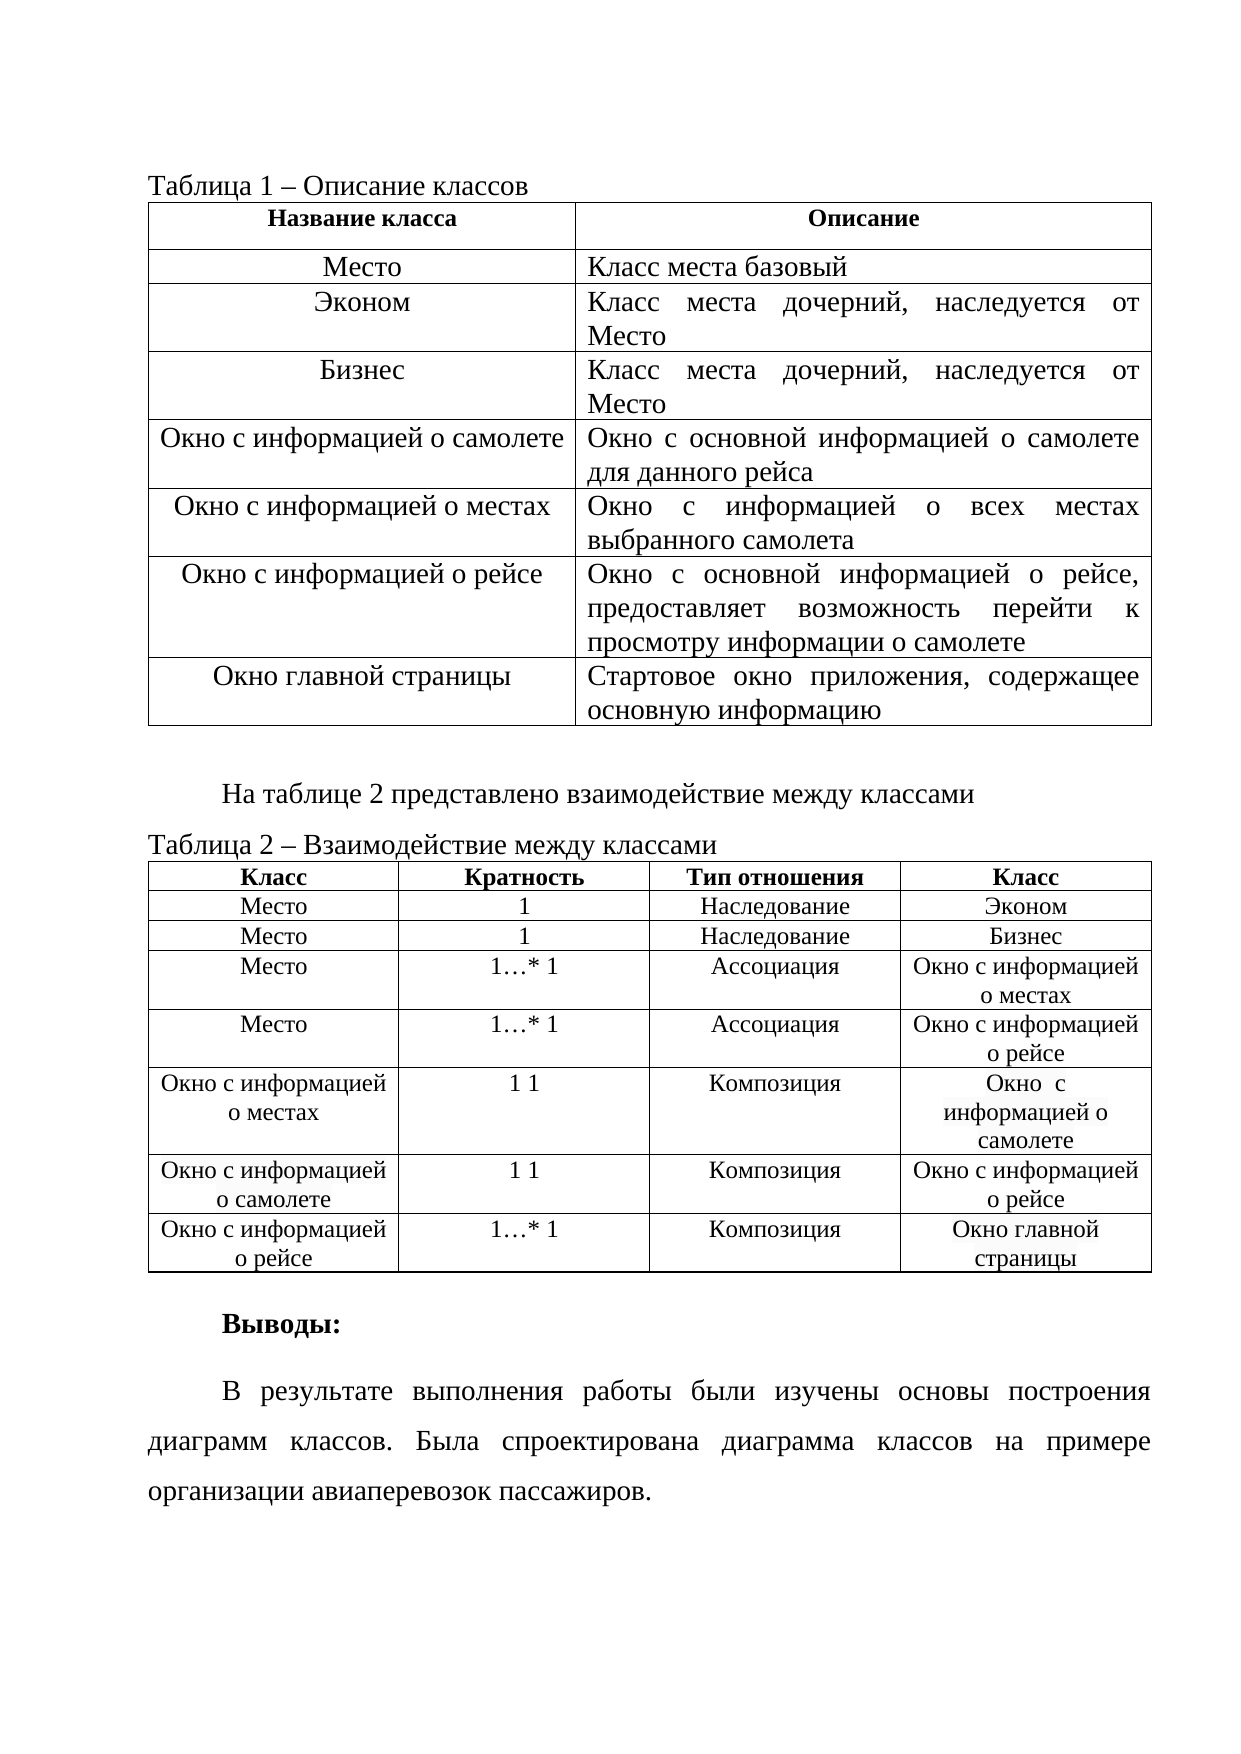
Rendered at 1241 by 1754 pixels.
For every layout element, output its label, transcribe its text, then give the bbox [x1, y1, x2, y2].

text Таблица 1 – Описание классов [148, 168, 1152, 202]
table_cell 1 [399, 921, 649, 950]
table_cell Место [149, 1010, 398, 1067]
table_cell Окно с информацией о самолете [149, 1155, 216, 1213]
table_header Класс [901, 862, 1151, 890]
table_cell 1…* 1 [399, 1010, 649, 1067]
table_cell Окно главной страницы [901, 1214, 974, 1271]
table_cell 1 1 [399, 1155, 649, 1213]
table_cell Эконом [149, 284, 575, 351]
table_cell Окно с основной информацией о самолете для данного рейса [576, 420, 1151, 487]
table_cell Бизнес [149, 352, 575, 419]
table_cell 1 [399, 891, 649, 920]
table_header Название класса [149, 203, 575, 248]
table_cell Окно с информацией о самолете [1066, 1068, 1151, 1154]
table_cell Наследование [650, 921, 900, 950]
table_cell Ассоциация [650, 951, 900, 1008]
table_cell Окно с информацией о всех местах выбранного самолета [576, 489, 1151, 556]
table_cell 1…* 1 [399, 1214, 649, 1271]
table_cell Окно с информацией о местах [149, 489, 575, 556]
table_cell Окно с информацией о рейсе [901, 1010, 1151, 1067]
table_cell Место [149, 951, 398, 1008]
table_cell Окно с информацией о самолете [331, 1155, 398, 1213]
table_cell Класс места дочерний, наследуется от Место [576, 284, 1151, 351]
table_cell Окно с информацией о рейсе [901, 1155, 1151, 1213]
table_cell Место [149, 250, 575, 283]
table_cell Ассоциация [650, 1010, 900, 1067]
table_cell Композиция [650, 1068, 900, 1154]
table_cell Окно с информацией о рейсе [149, 1214, 398, 1271]
table_cell Окно главной страницы [149, 658, 575, 725]
table_cell Композиция [650, 1214, 900, 1271]
table_cell 1 1 [399, 1068, 649, 1154]
table_cell Окно с информацией о местах [149, 1068, 398, 1154]
table_cell Стартовое окно приложения, содержащее основную информацию [576, 658, 1151, 725]
table_cell Окно с информацией о местах [901, 951, 1151, 1008]
table_cell Окно с информацией о самолете [901, 1068, 986, 1154]
table_cell Композиция [650, 1155, 900, 1213]
table_cell Окно с информацией о самолете [149, 420, 575, 487]
text Таблица 2 – Взаимодействие между классами [148, 827, 1152, 861]
text В результате выполнения работы были изучены основы построения диаграмм классов. Была спроектирована диаграмма классов на примере организации авиаперевозок пассажиров. [148, 1373, 1152, 1507]
table_cell Бизнес [901, 921, 1151, 950]
table_cell Класс места базовый [576, 250, 1151, 283]
text На таблице 2 представлено взаимодействие между классами [148, 777, 1152, 810]
table_cell Класс места дочерний, наследуется от Место [576, 352, 1151, 419]
table_cell Окно главной страницы [1077, 1214, 1151, 1271]
table_cell Место [149, 891, 398, 920]
list Выводы: [148, 1306, 1152, 1339]
table_cell 1…* 1 [399, 951, 649, 1008]
table_cell Окно с основной информацией о рейсе, предоставляет возможность перейти к просмотру информации о самолете [576, 557, 1151, 657]
table_cell Окно с информацией о рейсе [149, 557, 575, 657]
table_header Тип отношения [650, 862, 900, 890]
table_header Класс [149, 862, 398, 890]
table_cell Наследование [650, 891, 900, 920]
table_cell Эконом [901, 891, 1151, 920]
table_header Описание [576, 203, 1151, 248]
table_cell Место [149, 921, 398, 950]
table_header Кратность [399, 862, 649, 890]
